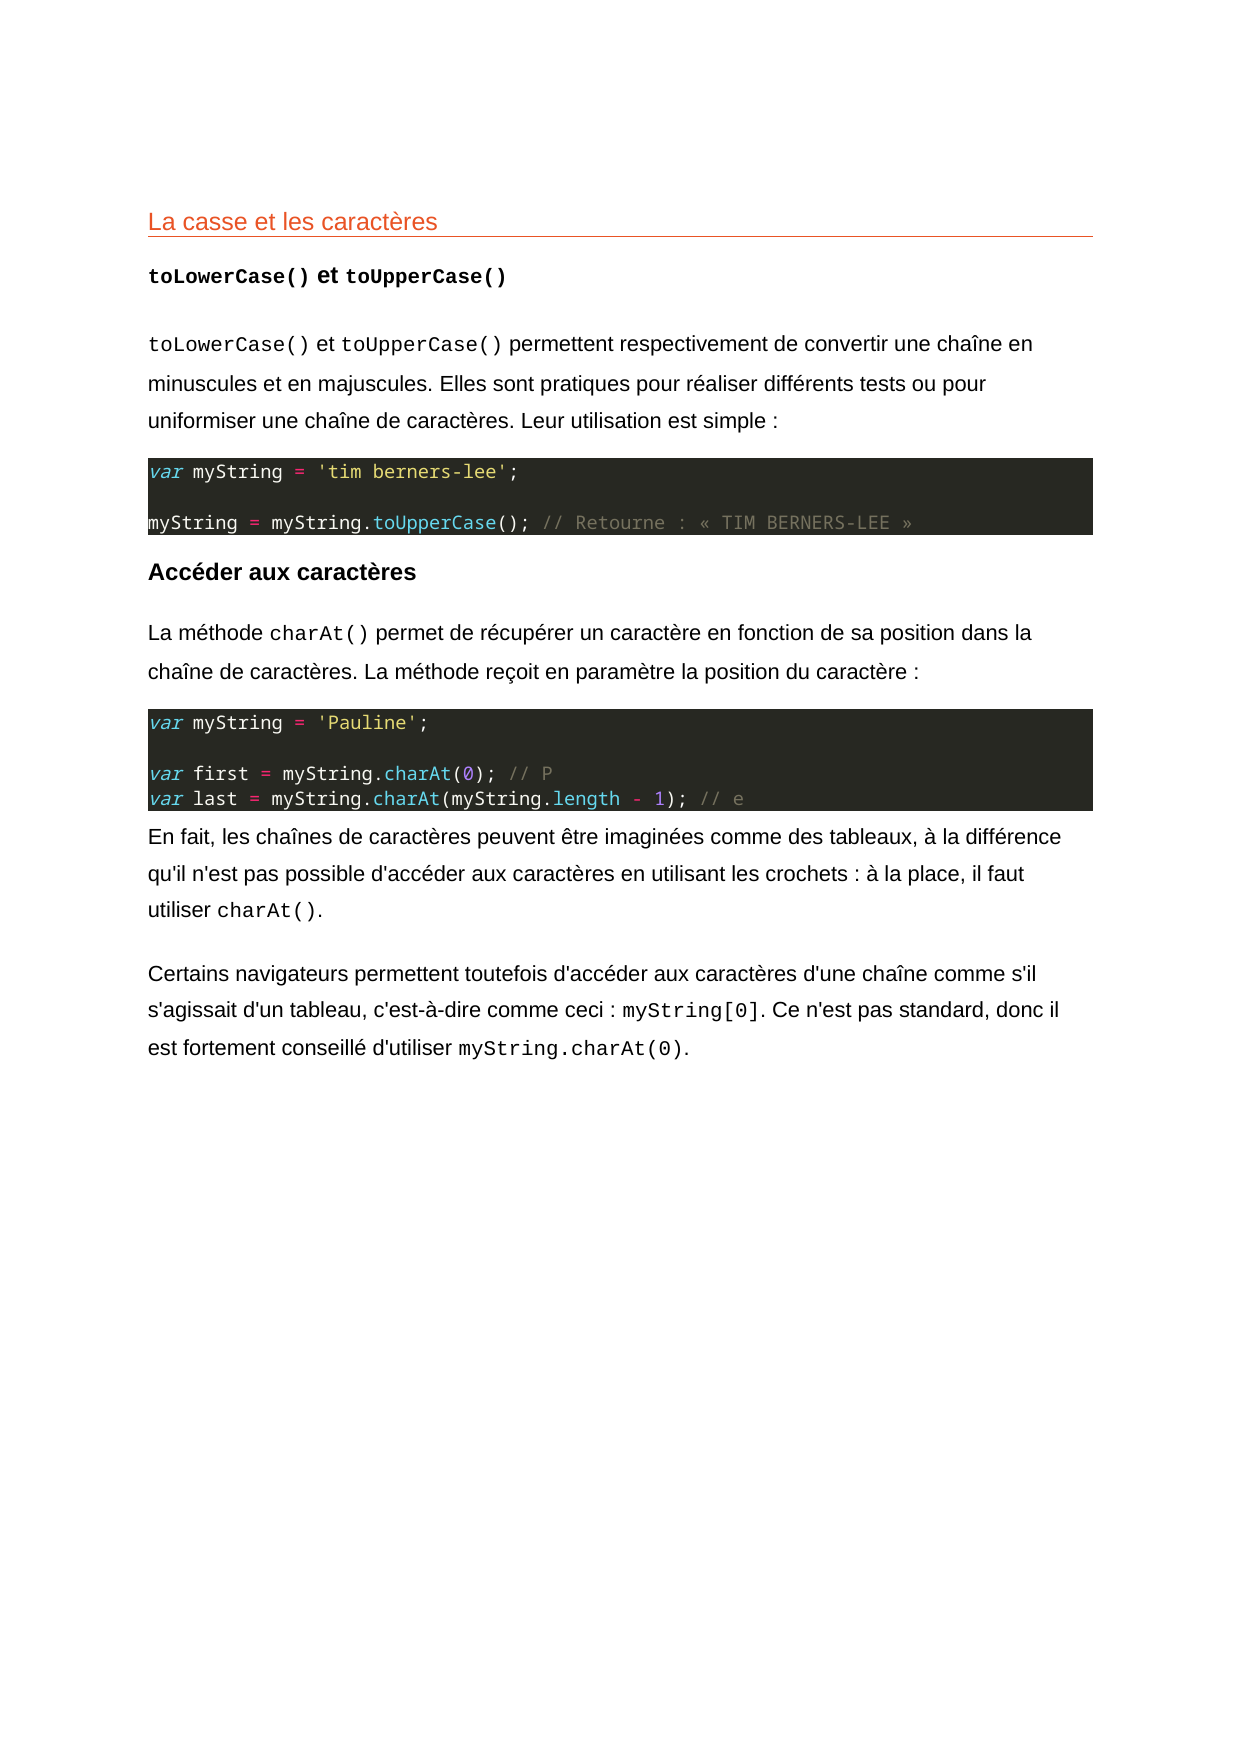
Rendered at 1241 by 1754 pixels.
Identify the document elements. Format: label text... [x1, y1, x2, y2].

text var myString = 'tim berners-lee'; [148, 458, 1093, 484]
text La méthode charAt() permet de récupérer un caractère en fonction de sa position dans la chaîne de caractères. La méthode reçoit en paramètre la position du caractère : [148, 609, 1093, 684]
text myString = myString.toUpperCase(); // Retourne : « TIM BERNERS-LEE » [148, 509, 1093, 535]
text Certains navigateurs permettent toutefois d'accéder aux caractères d'une chaîne comme s'il s'agissait d'un tableau, c'est-à-dire comme ceci : myString[0]. Ce n'est pas standard, donc il est fortement conseillé d'utiliser myString.charAt(0). [148, 949, 1093, 1061]
text var myString = 'Pauline'; [148, 709, 1093, 735]
text En fait, les chaînes de caractères peuvent être imaginées comme des tableaux, à la différence qu'il n'est pas possible d'accéder aux caractères en utilisant les crochets : à la place, il faut utiliser charAt(). [148, 811, 1093, 924]
text Accéder aux caractères [148, 558, 1093, 586]
text La casse et les caractères [148, 201, 1093, 236]
text var first = myString.charAt(0); // P [148, 760, 1093, 786]
text toLowerCase() et toUpperCase() [148, 261, 1093, 289]
text var last = myString.charAt(myString.length - 1); // e [148, 786, 1093, 811]
text toLowerCase() et toUpperCase() permettent respectivement de convertir une chaîne en minuscules et en majuscules. Elles sont pratiques pour réaliser différents tests ou pour uniformiser une chaîne de caractères. Leur utilisation est simple : [148, 321, 1093, 433]
